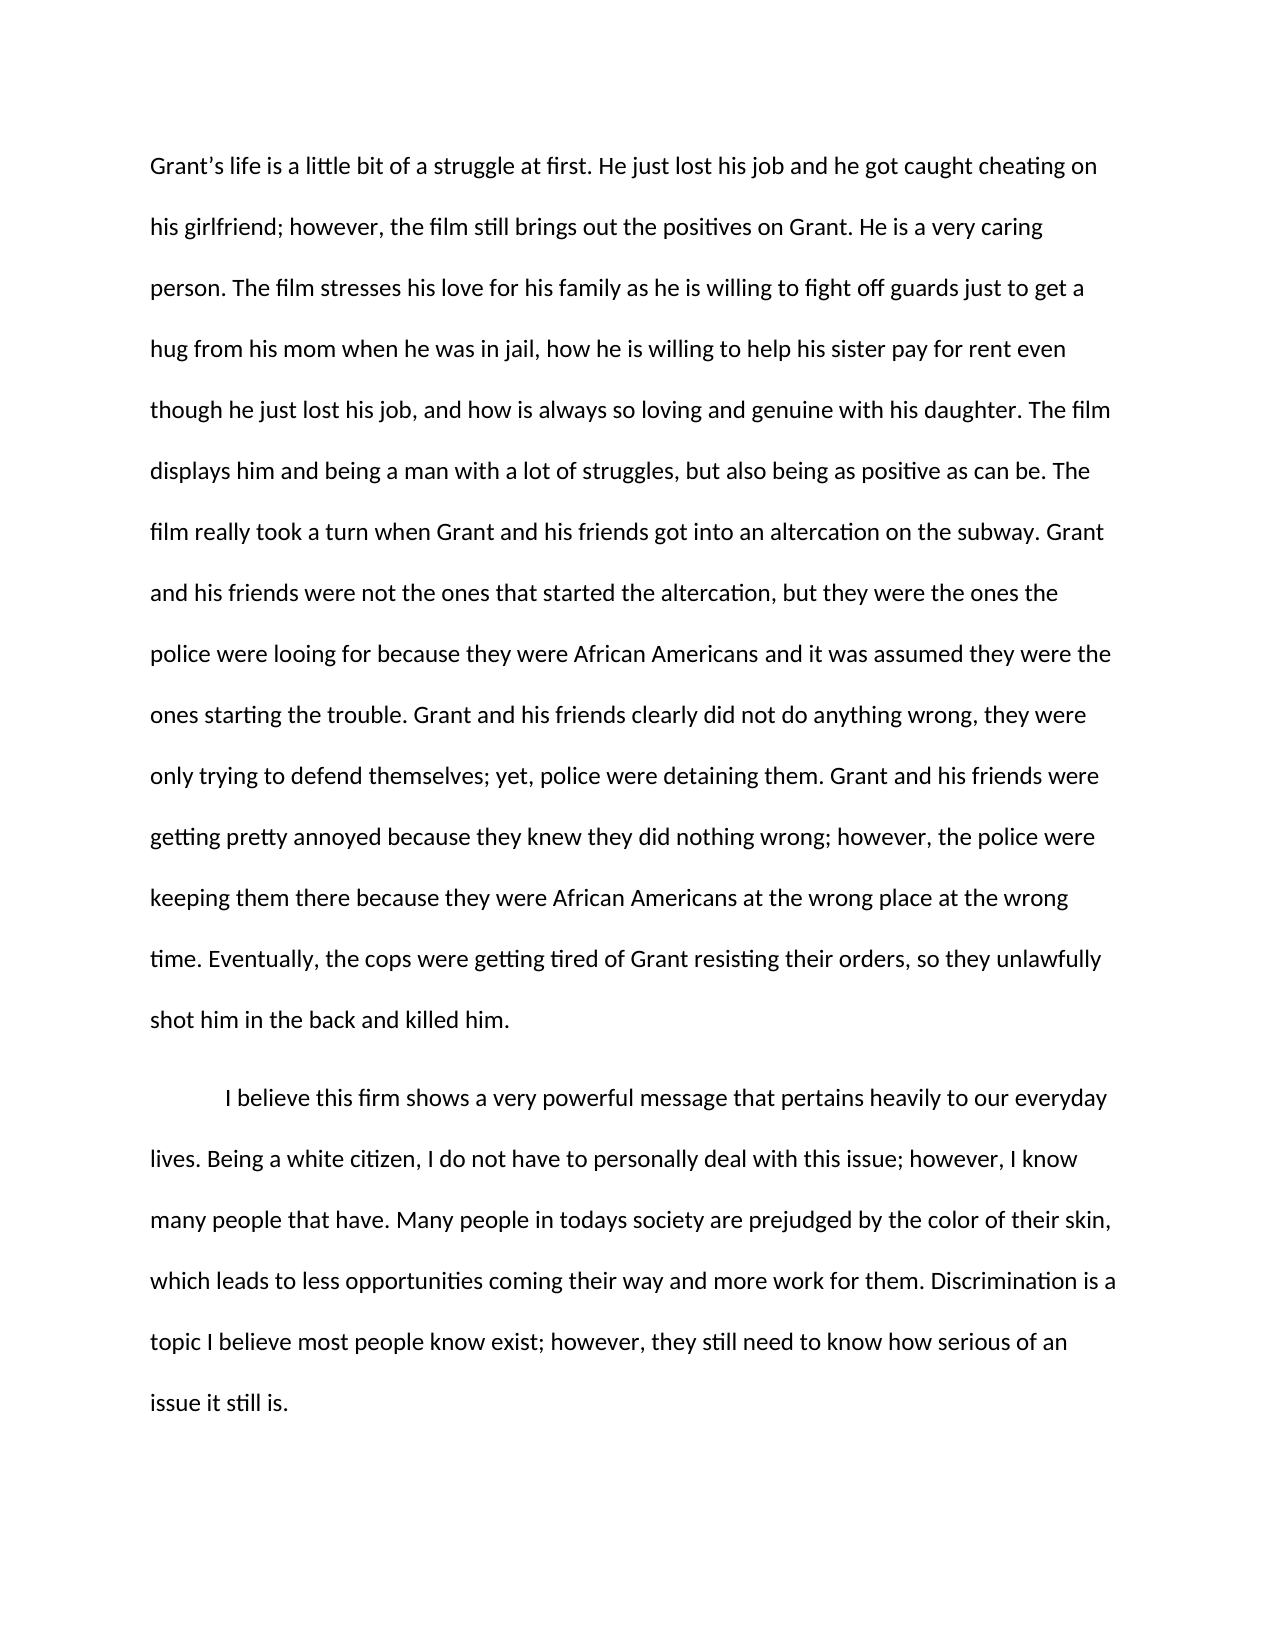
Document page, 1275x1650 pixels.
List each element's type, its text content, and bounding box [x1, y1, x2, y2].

text I believe this firm shows a very powerful message that pertains heavily to our everyday lives. Being a white citizen, I do not have to personally deal with this issue; however, I know many people that have. Many people in todays society are prejudged by the color of their skin, which leads to less opportunities coming their way and more work for them. Discrimination is a topic I believe most people know exist; however, they still need to know how serious of an issue it still is. [150, 1082, 1125, 1418]
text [150, 150, 1125, 1035]
